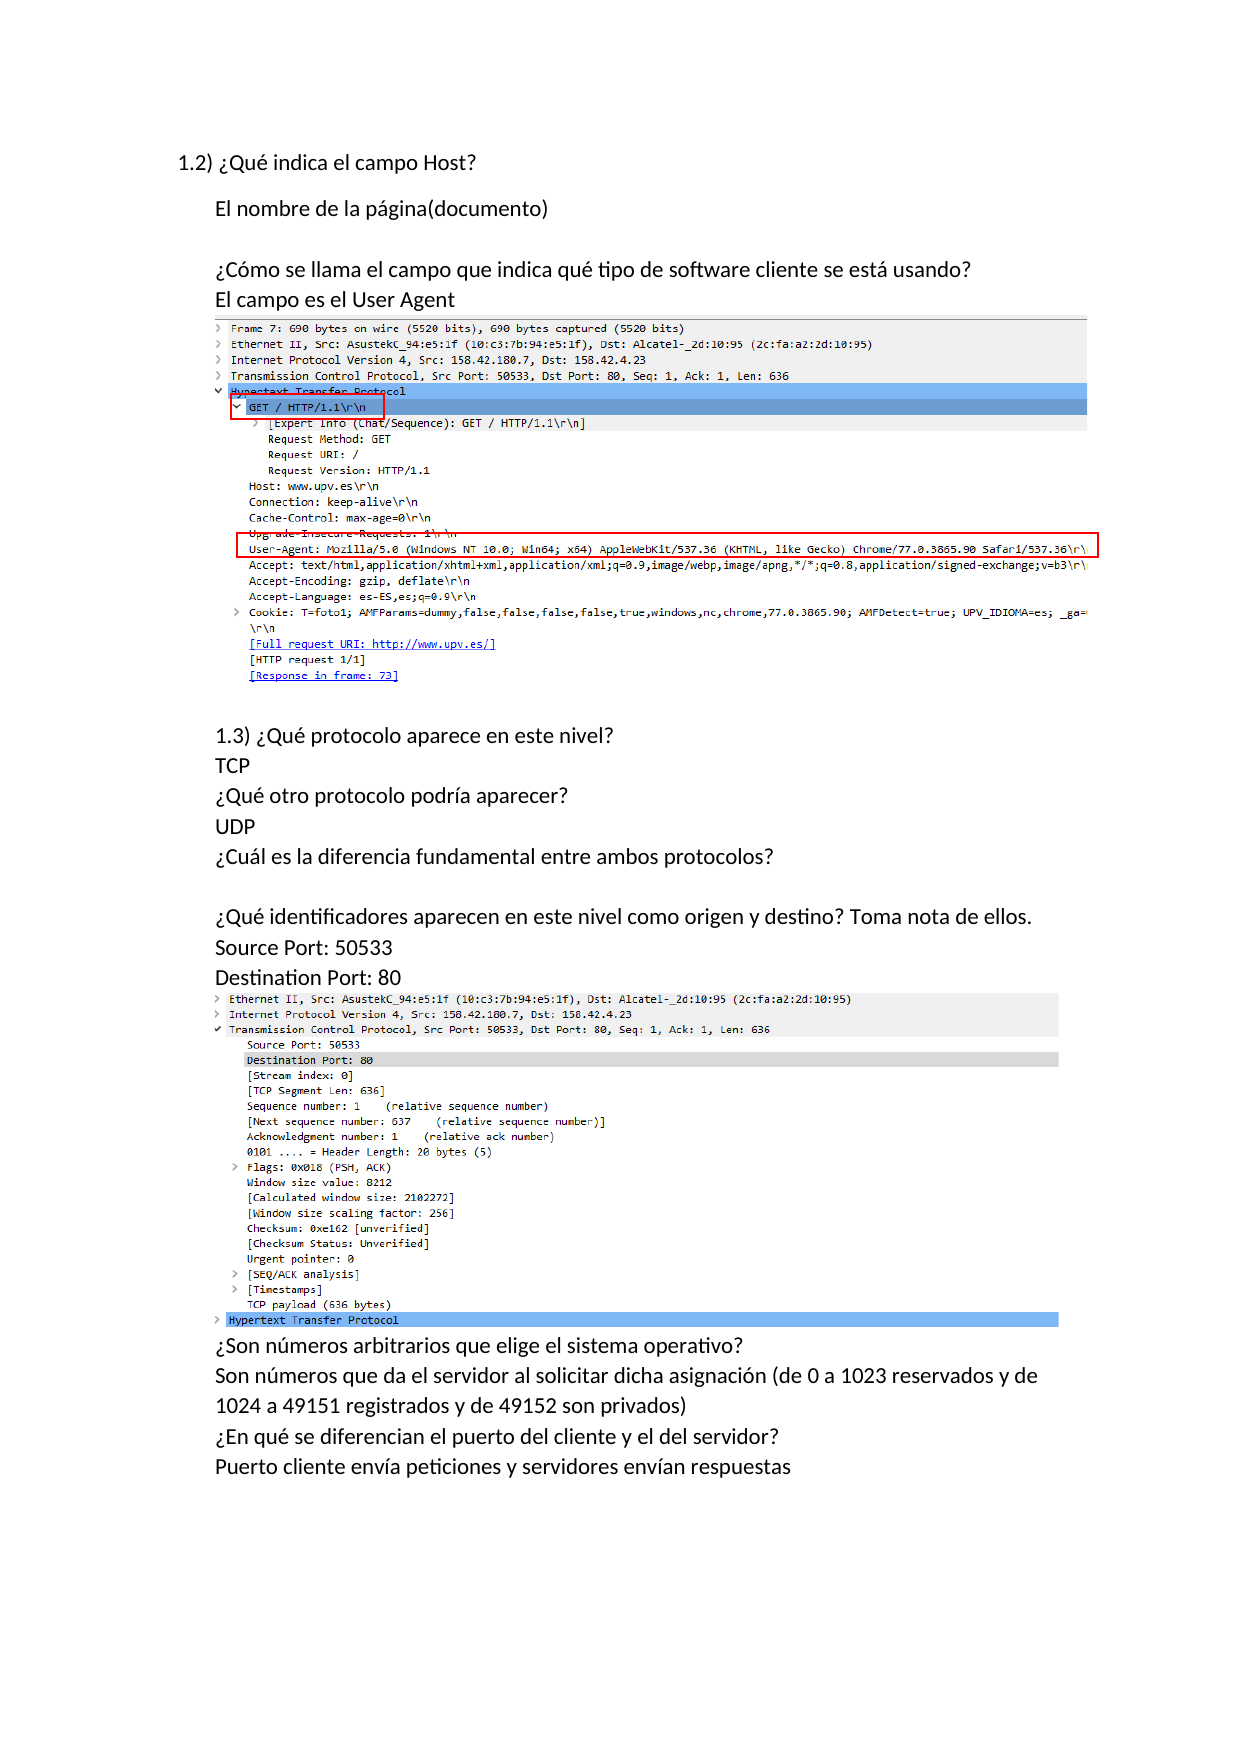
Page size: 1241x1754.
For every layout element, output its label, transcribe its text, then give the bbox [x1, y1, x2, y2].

list ¿Cómo se llama el campo que indica qué tipo de software cliente se está usando? [215, 255, 1063, 283]
list ¿Cuál es la diferencia fundamental entre ambos protocolos? [215, 842, 1063, 870]
list ¿Son números arbitrarios que elige el sistema operativo? [215, 1331, 1063, 1359]
list 1.3) ¿Qué protocolo aparece en este nivel? [215, 721, 1063, 749]
list ¿En qué se diferencian el puerto del cliente y el del servidor? [215, 1422, 1063, 1450]
list El campo es el User Agent [215, 285, 1063, 313]
list TCP [215, 751, 1063, 779]
list Puerto cliente envía peticiones y servidores envían respuestas [215, 1452, 1063, 1480]
list Son números que da el servidor al solicitar dicha asignación (de 0 a 1023 reservados y de 1024 a 49151 registrados y de 49152 son privados) [215, 1361, 1063, 1419]
list Source Port: 50533 [215, 933, 1063, 961]
list ¿Qué identificadores aparecen en este nivel como origen y destino? Toma nota de ellos. [215, 902, 1063, 930]
picture [238, 534, 1088, 556]
picture [214, 993, 1059, 1329]
list ¿Qué otro protocolo podría aparecer? [215, 782, 1063, 809]
text 1.2) ¿Qué indica el campo Host? [177, 148, 1063, 176]
picture [214, 315, 1088, 689]
list El nombre de la página(documento) [215, 194, 1063, 222]
list Destination Port: 80 [215, 963, 1063, 991]
list UDP [215, 812, 1063, 840]
